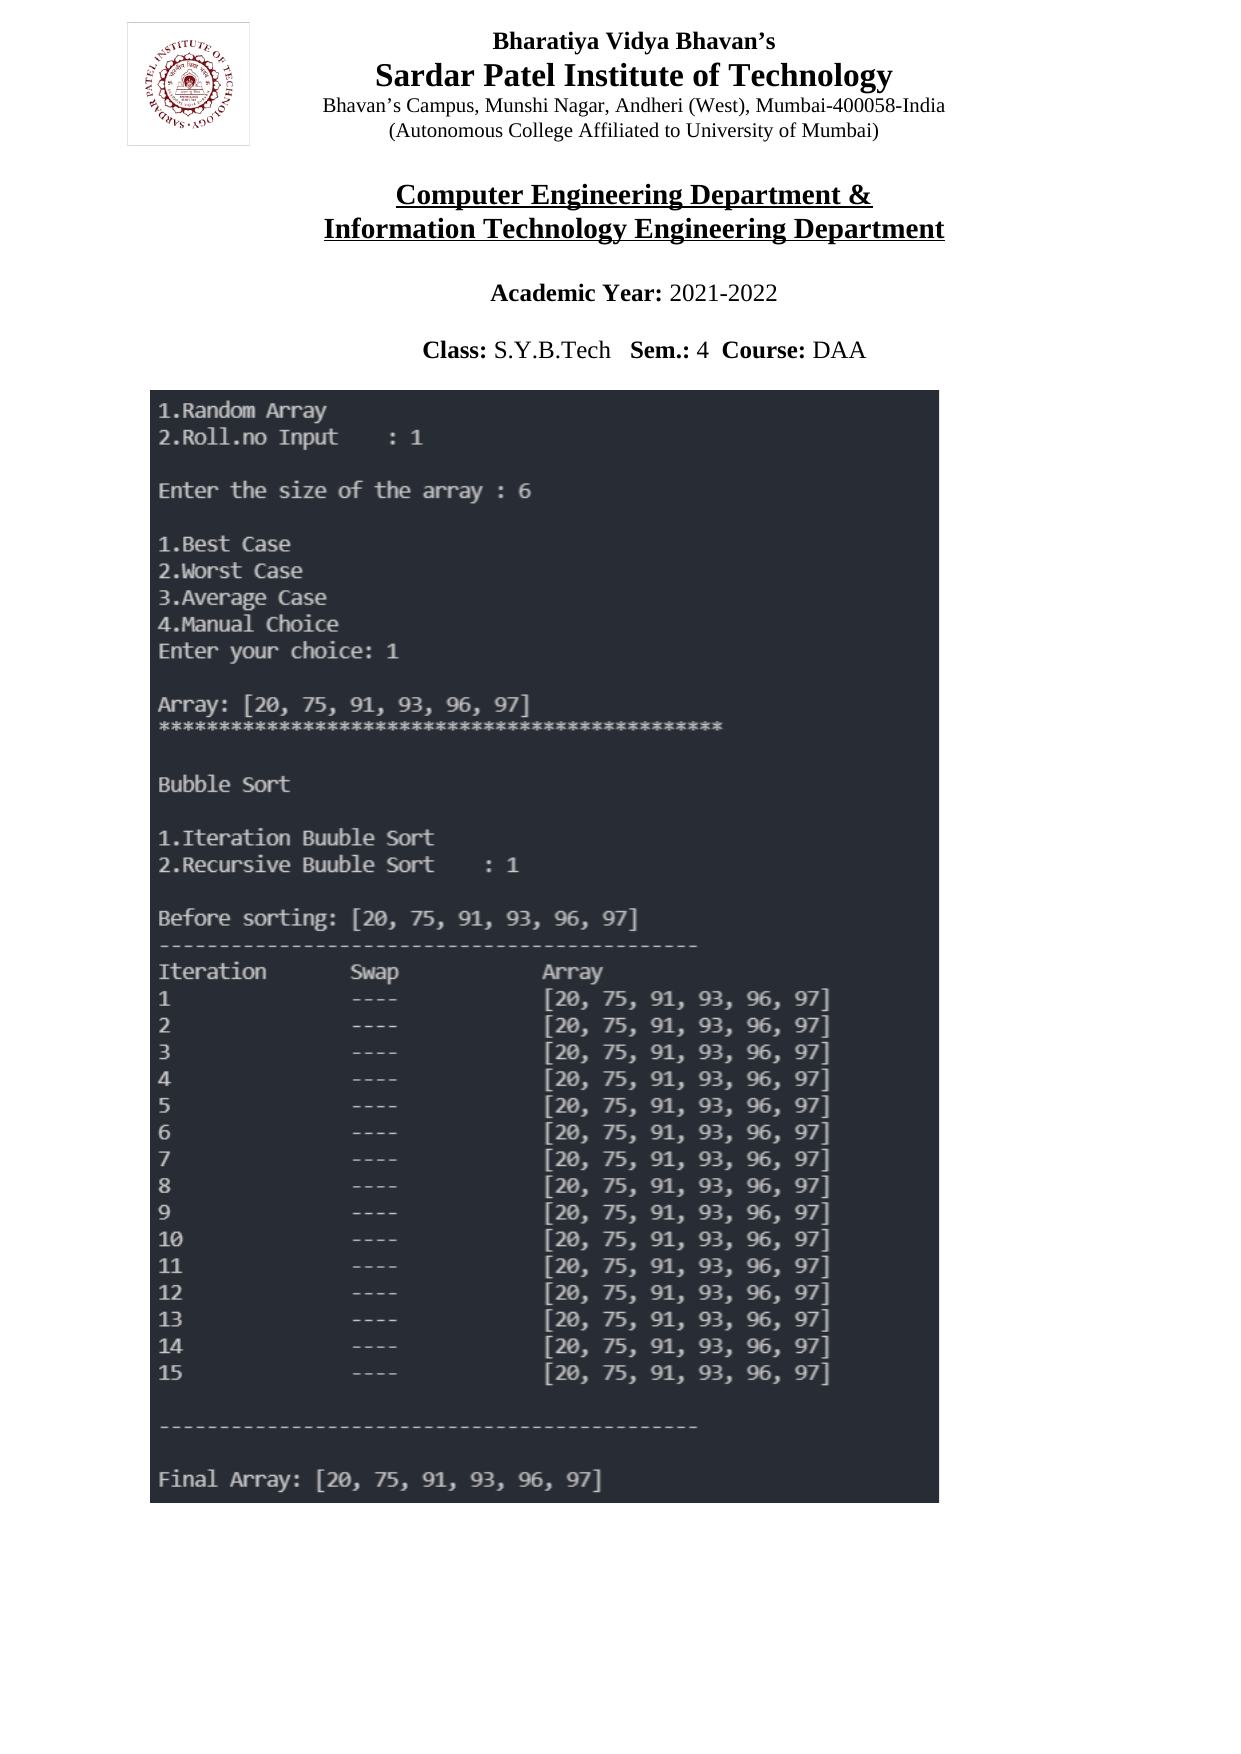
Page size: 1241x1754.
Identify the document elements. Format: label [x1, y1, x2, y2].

picture [150, 390, 940, 1503]
picture [127, 22, 250, 146]
